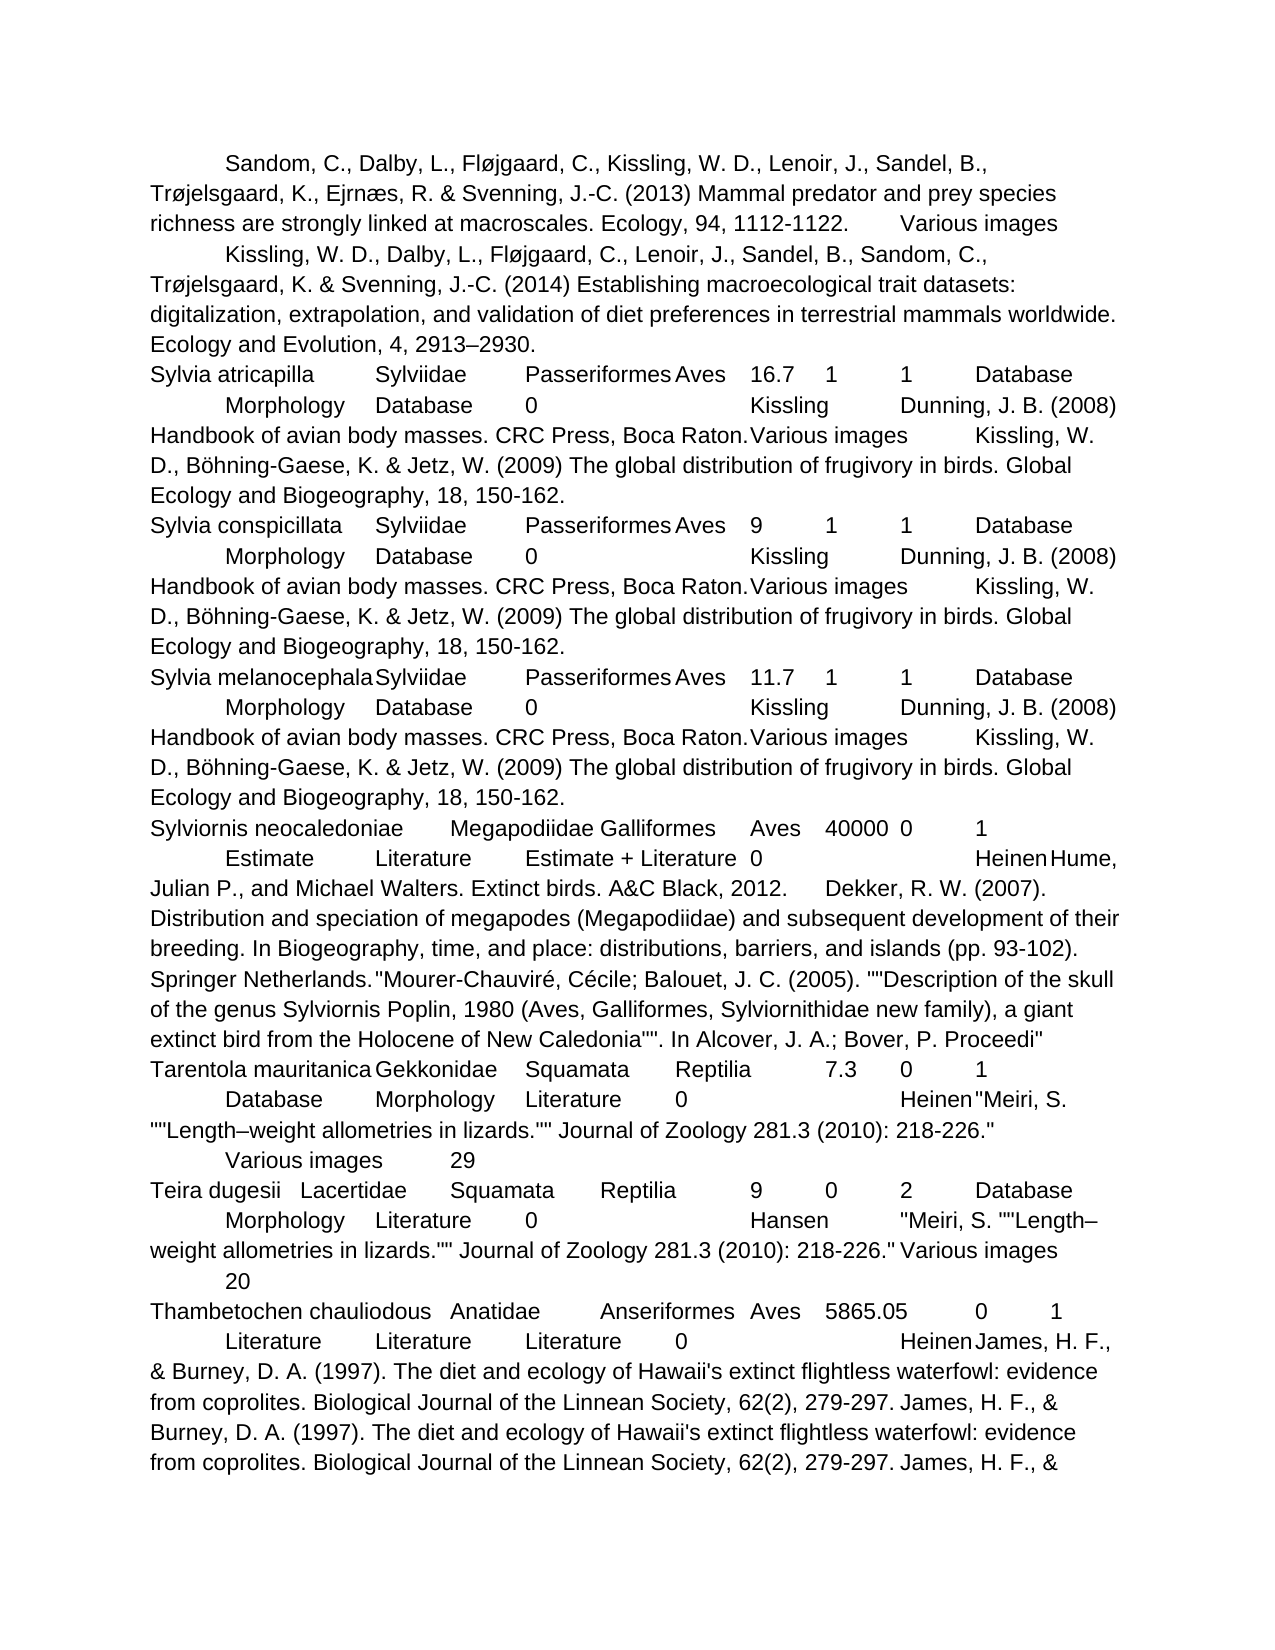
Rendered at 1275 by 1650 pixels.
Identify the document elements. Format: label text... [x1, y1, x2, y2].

text Sylvia conspicillata Sylviidae Passeriformes Aves 9 1 1 Database Morphology Database 0 Kissling Dunning, J. B. (2008) Handbook of avian body masses. CRC Press, Boca Raton. Various images Kissling, W. D., Böhning-Gaese, K. & Jetz, W. (2009) The global distribution of frugivory in birds. Global Ecology and Biogeography, 18, 150-162. [150, 512, 1125, 660]
text Sylvia melanocephala Sylviidae Passeriformes Aves 11.7 1 1 Database Morphology Database 0 Kissling Dunning, J. B. (2008) Handbook of avian body masses. CRC Press, Boca Raton. Various images Kissling, W. D., Böhning-Gaese, K. & Jetz, W. (2009) The global distribution of frugivory in birds. Global Ecology and Biogeography, 18, 150-162. [150, 663, 1125, 811]
text Tarentola mauritanica Gekkonidae Squamata Reptilia 7.3 0 1 Database Morphology Literature 0 Heinen "Meiri, S. ""Length–weight allometries in lizards."" Journal of Zoology 281.3 (2010): 218-226." Various images 29 [150, 1056, 1125, 1173]
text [150, 150, 1125, 358]
text Teira dugesii Lacertidae Squamata Reptilia 9 0 2 Database Morphology Literature 0 Hansen "Meiri, S. ""Length–weight allometries in lizards."" Journal of Zoology 281.3 (2010): 218-226." Various images 20 [150, 1177, 1125, 1294]
text Sylvia atricapilla Sylviidae Passeriformes Aves 16.7 1 1 Database Morphology Database 0 Kissling Dunning, J. B. (2008) Handbook of avian body masses. CRC Press, Boca Raton. Various images Kissling, W. D., Böhning-Gaese, K. & Jetz, W. (2009) The global distribution of frugivory in birds. Global Ecology and Biogeography, 18, 150-162. [150, 361, 1125, 509]
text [150, 1298, 1125, 1475]
text Sylviornis neocaledoniae Megapodiidae Galliformes Aves 40000 0 1 Estimate Literature Estimate + Literature 0 Heinen Hume, Julian P., and Michael Walters. Extinct birds. A&C Black, 2012. Dekker, R. W. (2007). Distribution and speciation of megapodes (Megapodiidae) and subsequent development of their breeding. In Biogeography, time, and place: distributions, barriers, and islands (pp. 93-102). Springer Netherlands. "Mourer-Chauviré, Cécile; Balouet, J. C. (2005). ""Description of the skull of the genus Sylviornis Poplin, 1980 (Aves, Galliformes, Sylviornithidae new family), a giant extinct bird from the Holocene of New Caledonia"". In Alcover, J. A.; Bover, P. Proceedi" [150, 814, 1125, 1052]
